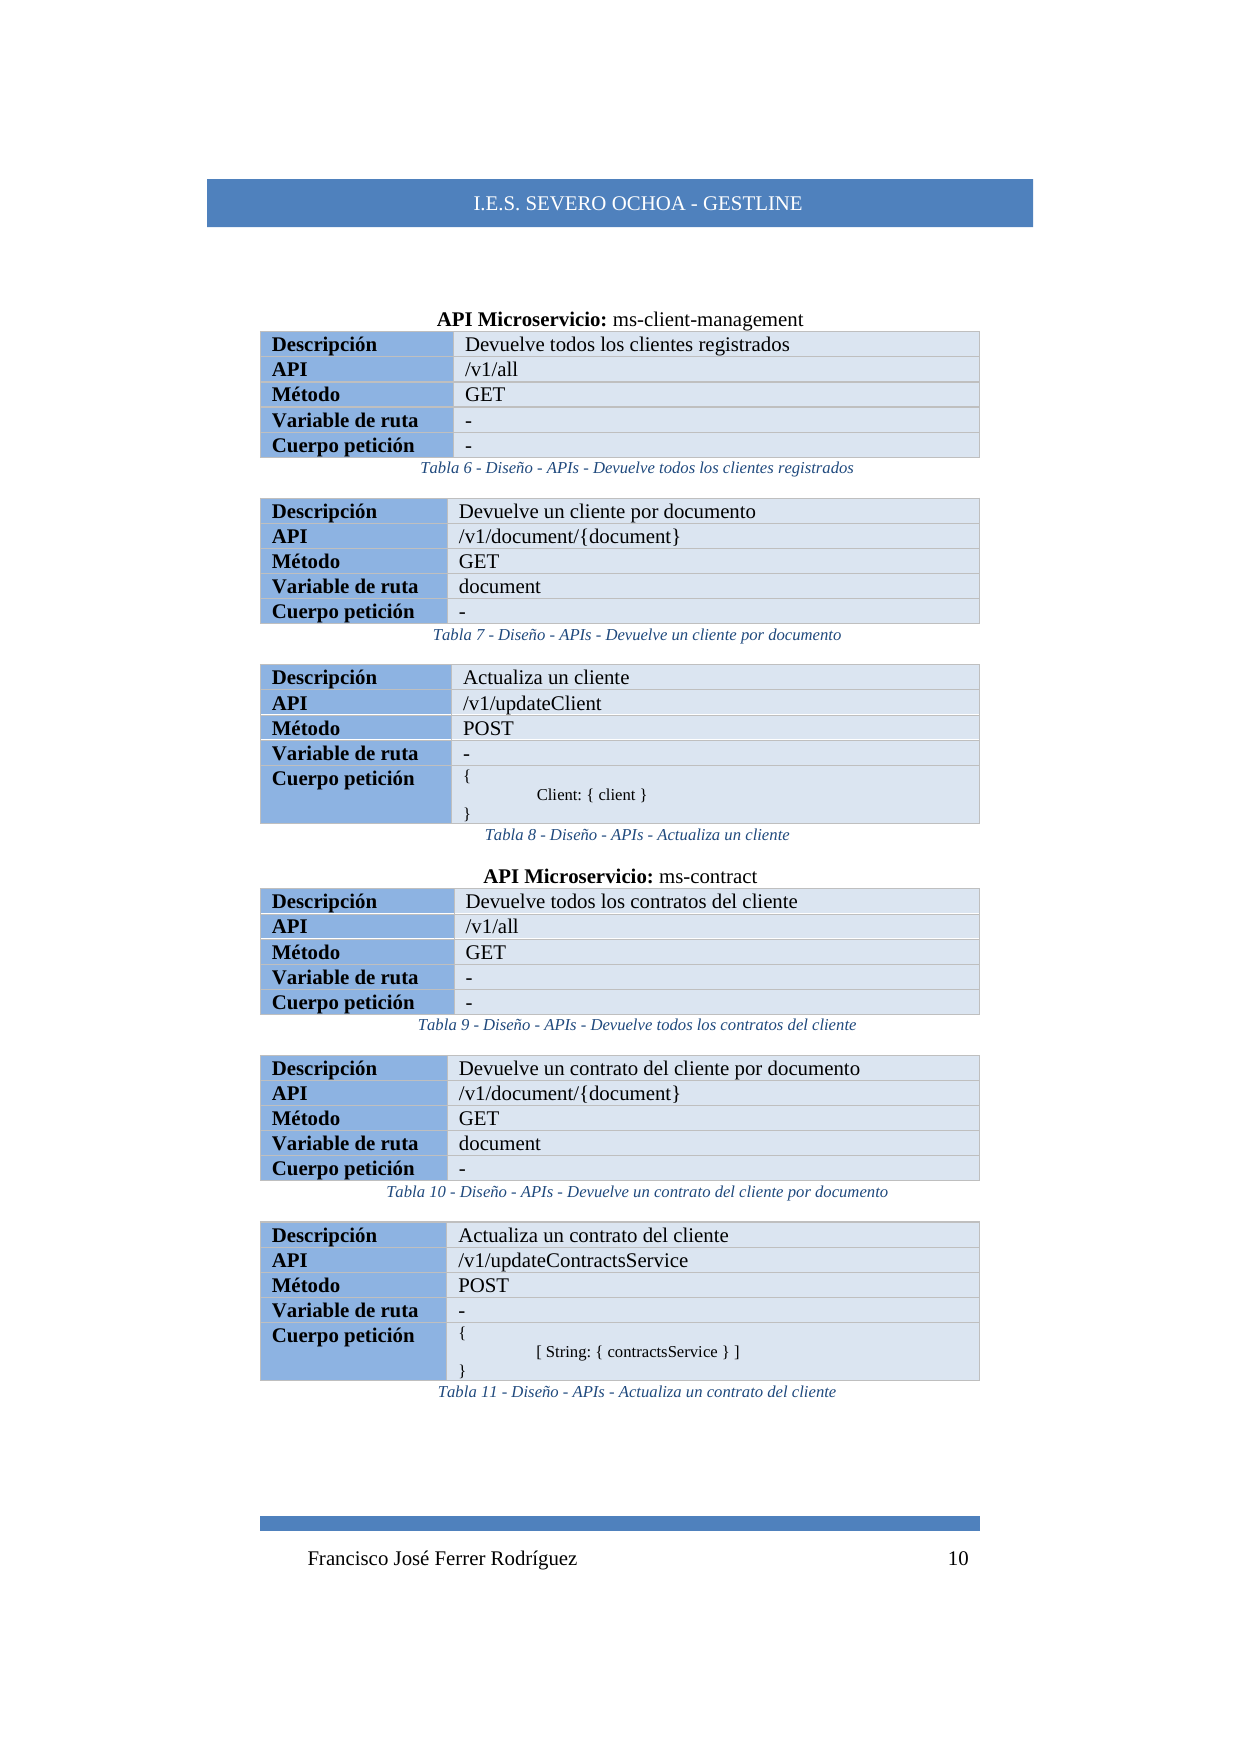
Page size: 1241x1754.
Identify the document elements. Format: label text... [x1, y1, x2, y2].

table_cell { [ String: { contractsService } ] } [447, 1323, 979, 1380]
table_cell /v1/updateContractsService [447, 1248, 979, 1272]
table_cell Cuerpo petición [261, 599, 447, 623]
table_cell Cuerpo petición [261, 433, 453, 457]
table_cell Cuerpo petición [261, 1156, 447, 1180]
table_cell - [454, 408, 979, 432]
table_header Descripción [261, 1056, 447, 1080]
table_cell { Client: { client } } [452, 766, 979, 823]
table_header Descripción [261, 332, 453, 356]
table_cell Método [261, 716, 451, 739]
table_cell Método [261, 1273, 446, 1297]
table_header Actualiza un contrato del cliente [447, 1223, 979, 1247]
table_cell Cuerpo petición [261, 766, 451, 823]
table_cell Variable de ruta [261, 741, 451, 765]
table_cell /v1/document/{document} [448, 1081, 979, 1105]
table_header Devuelve todos los contratos del cliente [455, 889, 979, 913]
table_cell - [452, 741, 979, 765]
table_cell - [455, 990, 979, 1014]
table_cell API [261, 1081, 447, 1105]
table_cell POST [447, 1273, 979, 1297]
table_cell API [261, 524, 447, 548]
table_cell - [454, 433, 979, 457]
table_header Descripción [261, 665, 451, 689]
table_header Actualiza un cliente [452, 665, 979, 689]
table_cell GET [448, 549, 979, 573]
table_cell Variable de ruta [261, 965, 454, 989]
table_cell document [448, 1131, 979, 1155]
text API Microservicio: ms-client-management [260, 307, 980, 331]
table_header Devuelve un contrato del cliente por documento [448, 1056, 979, 1080]
table_header Devuelve un cliente por documento [448, 499, 979, 523]
table_cell API [261, 915, 454, 938]
table_cell Variable de ruta [261, 1298, 446, 1322]
table_cell API [261, 1248, 446, 1272]
table_cell POST [452, 716, 979, 739]
table_cell Variable de ruta [261, 408, 453, 432]
table_header Descripción [261, 889, 454, 913]
table_cell Método [261, 940, 454, 964]
table_cell GET [455, 940, 979, 964]
table_cell Método [261, 383, 453, 406]
table_header Descripción [261, 499, 447, 523]
table_cell document [448, 574, 979, 598]
table_cell Método [261, 549, 447, 573]
table_cell Variable de ruta [261, 574, 447, 598]
table_cell - [448, 599, 979, 623]
table_cell - [455, 965, 979, 989]
table_cell - [447, 1298, 979, 1322]
table_cell API [261, 357, 453, 381]
table_cell /v1/updateClient [452, 690, 979, 714]
table_cell Variable de ruta [261, 1131, 447, 1155]
table_cell /v1/all [454, 357, 979, 381]
table_cell GET [454, 383, 979, 406]
text API Microservicio: ms-contract [260, 864, 980, 888]
table_cell GET [448, 1106, 979, 1130]
table_cell /v1/all [455, 915, 979, 938]
table_cell /v1/document/{document} [448, 524, 979, 548]
table_cell - [448, 1156, 979, 1180]
table_header Devuelve todos los clientes registrados [454, 332, 979, 356]
table_cell Cuerpo petición [261, 990, 454, 1014]
table_cell API [261, 690, 451, 714]
table_cell Método [261, 1106, 447, 1130]
table_cell Cuerpo petición [261, 1323, 446, 1380]
table_header Descripción [261, 1223, 446, 1247]
